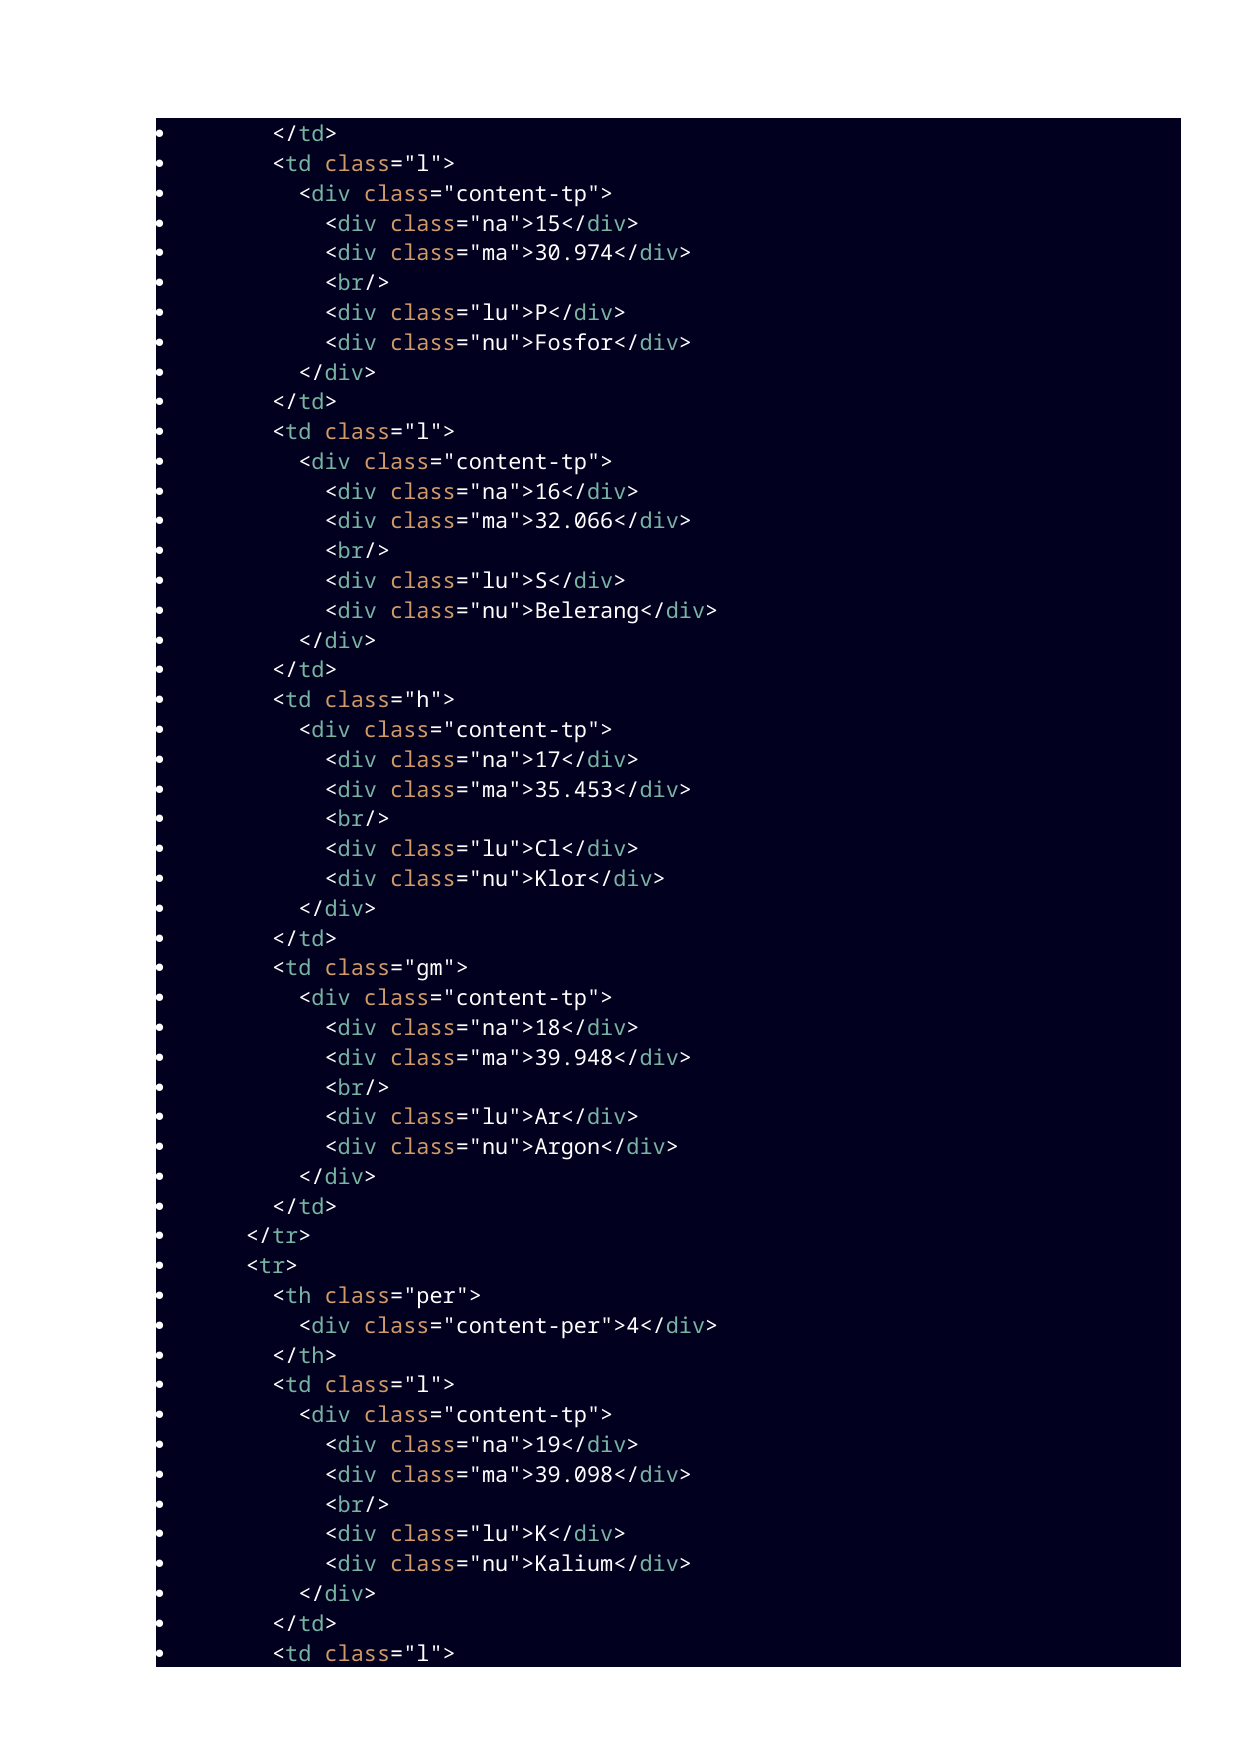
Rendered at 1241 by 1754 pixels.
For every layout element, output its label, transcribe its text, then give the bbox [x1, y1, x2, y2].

list <div class="na">19</div> [156, 1429, 1181, 1459]
list <div class="lu">Cl</div> [156, 833, 1181, 863]
list <div class="na">18</div> [156, 1012, 1181, 1042]
list </td> [156, 1191, 1181, 1220]
list <div class="ma">30.974</div> [156, 237, 1181, 267]
list <div class="lu">Ar</div> [156, 1101, 1181, 1131]
list <div class="ma">32.066</div> [156, 505, 1181, 535]
list <td class="gm"> [156, 952, 1181, 982]
list <br/> [156, 1488, 1181, 1518]
list </div> [156, 356, 1181, 386]
list <div class="content-tp"> [156, 714, 1181, 744]
list <div class="lu">P</div> [156, 297, 1181, 327]
list <div class="lu">K</div> [156, 1518, 1181, 1548]
list <td class="l"> [156, 1637, 1181, 1667]
list </td> [156, 1608, 1181, 1637]
list <div class="lu">S</div> [156, 565, 1181, 595]
list <div class="content-tp"> [156, 1399, 1181, 1429]
list <td class="h"> [156, 684, 1181, 714]
list <div class="na">15</div> [156, 207, 1181, 237]
list </div> [156, 1161, 1181, 1191]
list <div class="nu">Klor</div> [156, 863, 1181, 893]
list <td class="l"> [156, 1369, 1181, 1399]
list <br/> [156, 267, 1181, 297]
list </td> [156, 922, 1181, 952]
list </td> [156, 654, 1181, 684]
list <td class="l"> [156, 416, 1181, 446]
list <td class="l"> [156, 148, 1181, 178]
list <div class="ma">39.098</div> [156, 1459, 1181, 1488]
list </div> [156, 624, 1181, 654]
list </tr> [156, 1220, 1181, 1250]
list <div class="nu">Kalium</div> [156, 1548, 1181, 1578]
list <br/> [156, 1071, 1181, 1101]
list <div class="nu">Argon</div> [156, 1131, 1181, 1161]
list <div class="content-tp"> [156, 178, 1181, 207]
list </div> [156, 1578, 1181, 1608]
list <div class="content-tp"> [156, 982, 1181, 1012]
list <br/> [156, 535, 1181, 565]
list </td> [156, 386, 1181, 416]
list </td> [156, 118, 1181, 148]
list <div class="nu">Fosfor</div> [156, 327, 1181, 356]
list <tr> [156, 1250, 1181, 1280]
list <div class="content-tp"> [156, 446, 1181, 476]
list <br/> [156, 803, 1181, 833]
list <div class="ma">35.453</div> [156, 773, 1181, 803]
list <div class="content-per">4</div> [156, 1310, 1181, 1339]
list <div class="nu">Belerang</div> [156, 595, 1181, 624]
list <div class="na">17</div> [156, 744, 1181, 773]
list </th> [156, 1339, 1181, 1369]
list </div> [156, 893, 1181, 922]
list <div class="ma">39.948</div> [156, 1042, 1181, 1071]
list <th class="per"> [156, 1280, 1181, 1310]
list <div class="na">16</div> [156, 476, 1181, 505]
